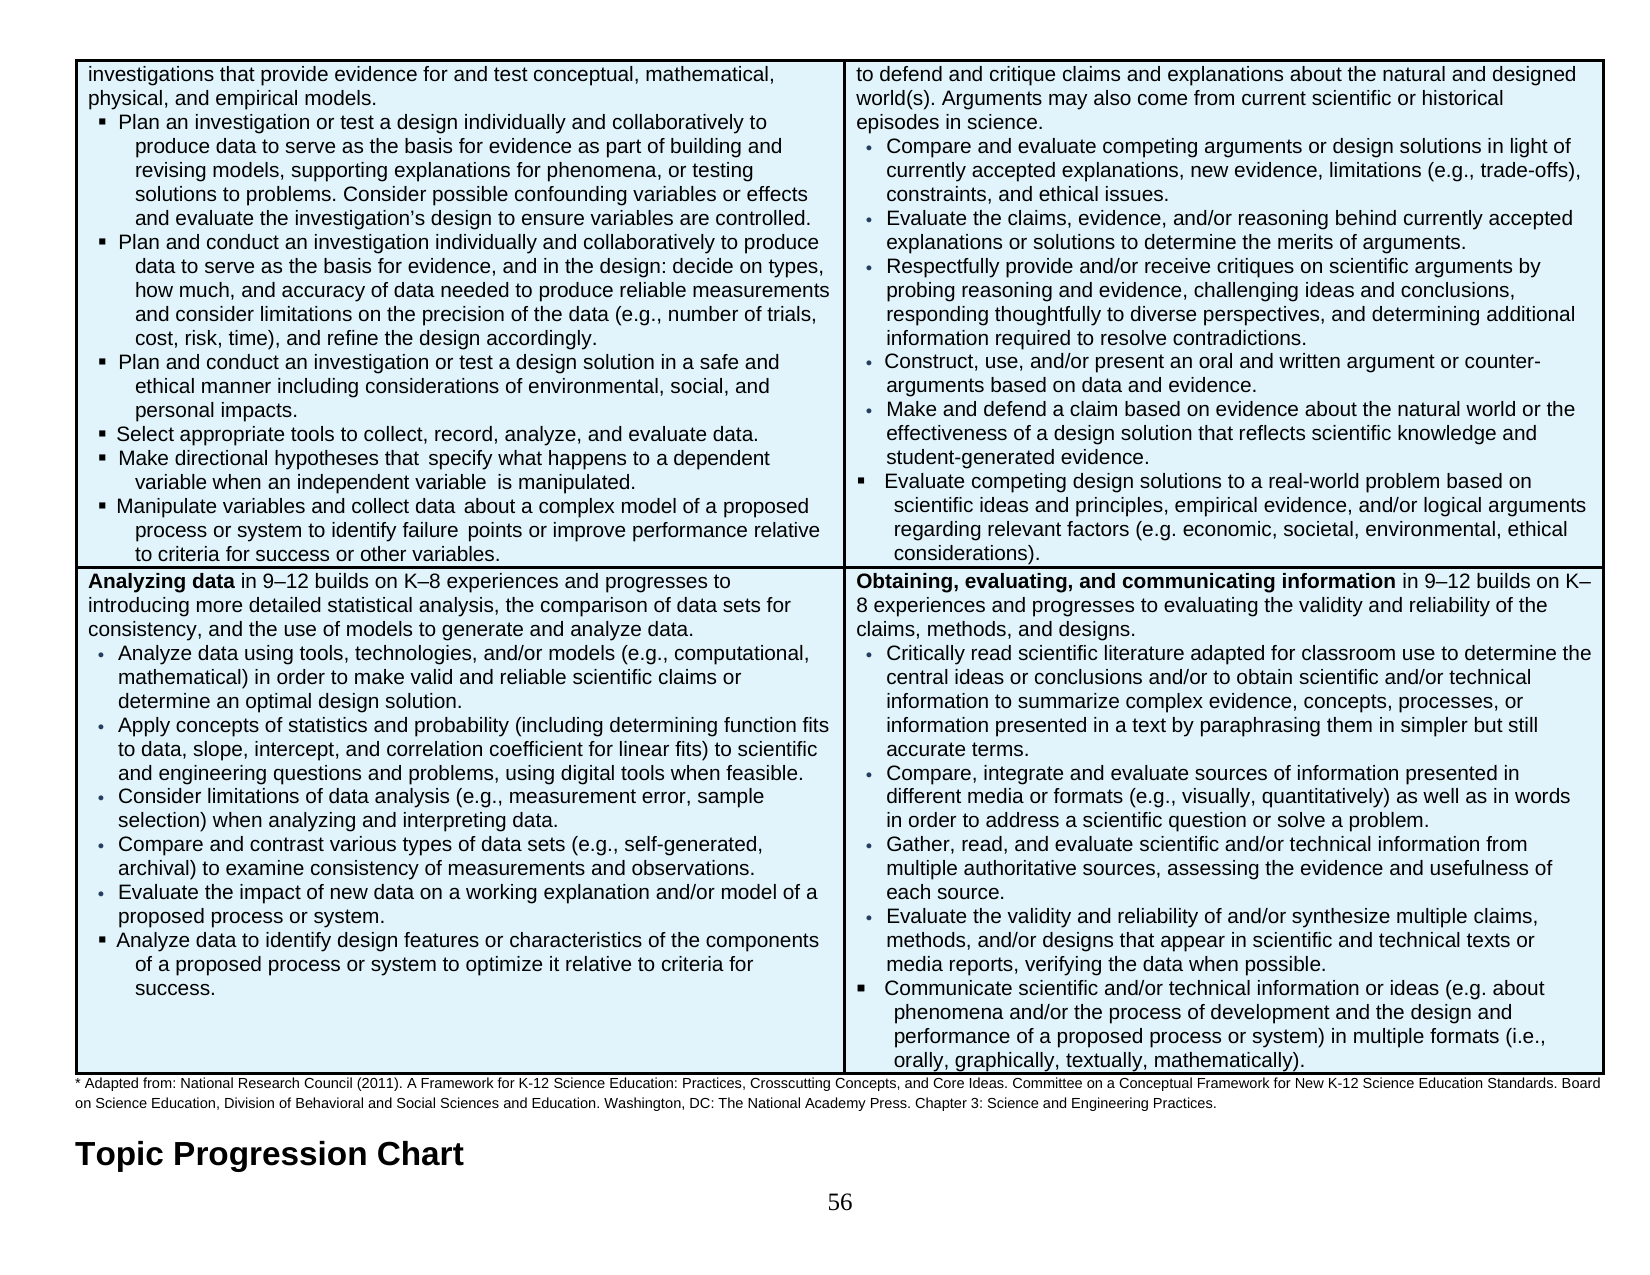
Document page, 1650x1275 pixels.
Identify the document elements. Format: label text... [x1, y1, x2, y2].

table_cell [846, 62, 1602, 566]
text Topic Progression Chart [75, 1134, 1605, 1173]
table_cell Analyzing data in 9–12 builds on K–8 experiences and progresses to introducing more detailed statistical analysis, the comparison of data sets for consistency, and the use of models to generate and analyze data. Analyze data using tools, technologies, and/or models (e.g., computational, mathematical) in order to make valid and reliable scientific claims or determine an optimal design solution. Apply concepts of statistics and probability (including determining function fits to data, slope, intercept, and correlation coefficient for linear fits) to scientific and engineering questions and problems, using digital tools when feasible. Consider limitations of data analysis (e.g., measurement error, sample selection) when analyzing and interpreting data. Compare and contrast various types of data sets (e.g., self-generated, archival) to examine consistency of measurements and observations. Evaluate the impact of new data on a working explanation and/or model of a proposed process or system. Analyze data to identify design features or characteristics of the components of a proposed process or system to optimize it relative to criteria for success. [78, 569, 843, 1072]
table_cell Obtaining, evaluating, and communicating information in 9–12 builds on K–8 experiences and progresses to evaluating the validity and reliability of the claims, methods, and designs. Critically read scientific literature adapted for classroom use to determine the central ideas or conclusions and/or to obtain scientific and/or technical information to summarize complex evidence, concepts, processes, or information presented in a text by paraphrasing them in simpler but still accurate terms. Compare, integrate and evaluate sources of information presented in different media or formats (e.g., visually, quantitatively) as well as in words in order to address a scientific question or solve a problem. Gather, read, and evaluate scientific and/or technical information from multiple authoritative sources, assessing the evidence and usefulness of each source. Evaluate the validity and reliability of and/or synthesize multiple claims, methods, and/or designs that appear in scientific and technical texts or media reports, verifying the data when possible. Communicate scientific and/or technical information or ideas (e.g. about phenomena and/or the process of development and the design and performance of a proposed process or system) in multiple formats (i.e., orally, graphically, textually, mathematically). [846, 569, 1602, 1072]
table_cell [78, 62, 843, 566]
text * Adapted from: National Research Council (2011). A Framework for K-12 Science Education: Practices, Crosscutting Concepts, and Core Ideas. Committee on a Conceptual Framework for New K-12 Science Education Standards. Board on Science Education, Division of Behavioral and Social Sciences and Education. Washington, DC: The National Academy Press. Chapter 3: Science and Engineering Practices. [75, 1075, 1605, 1111]
